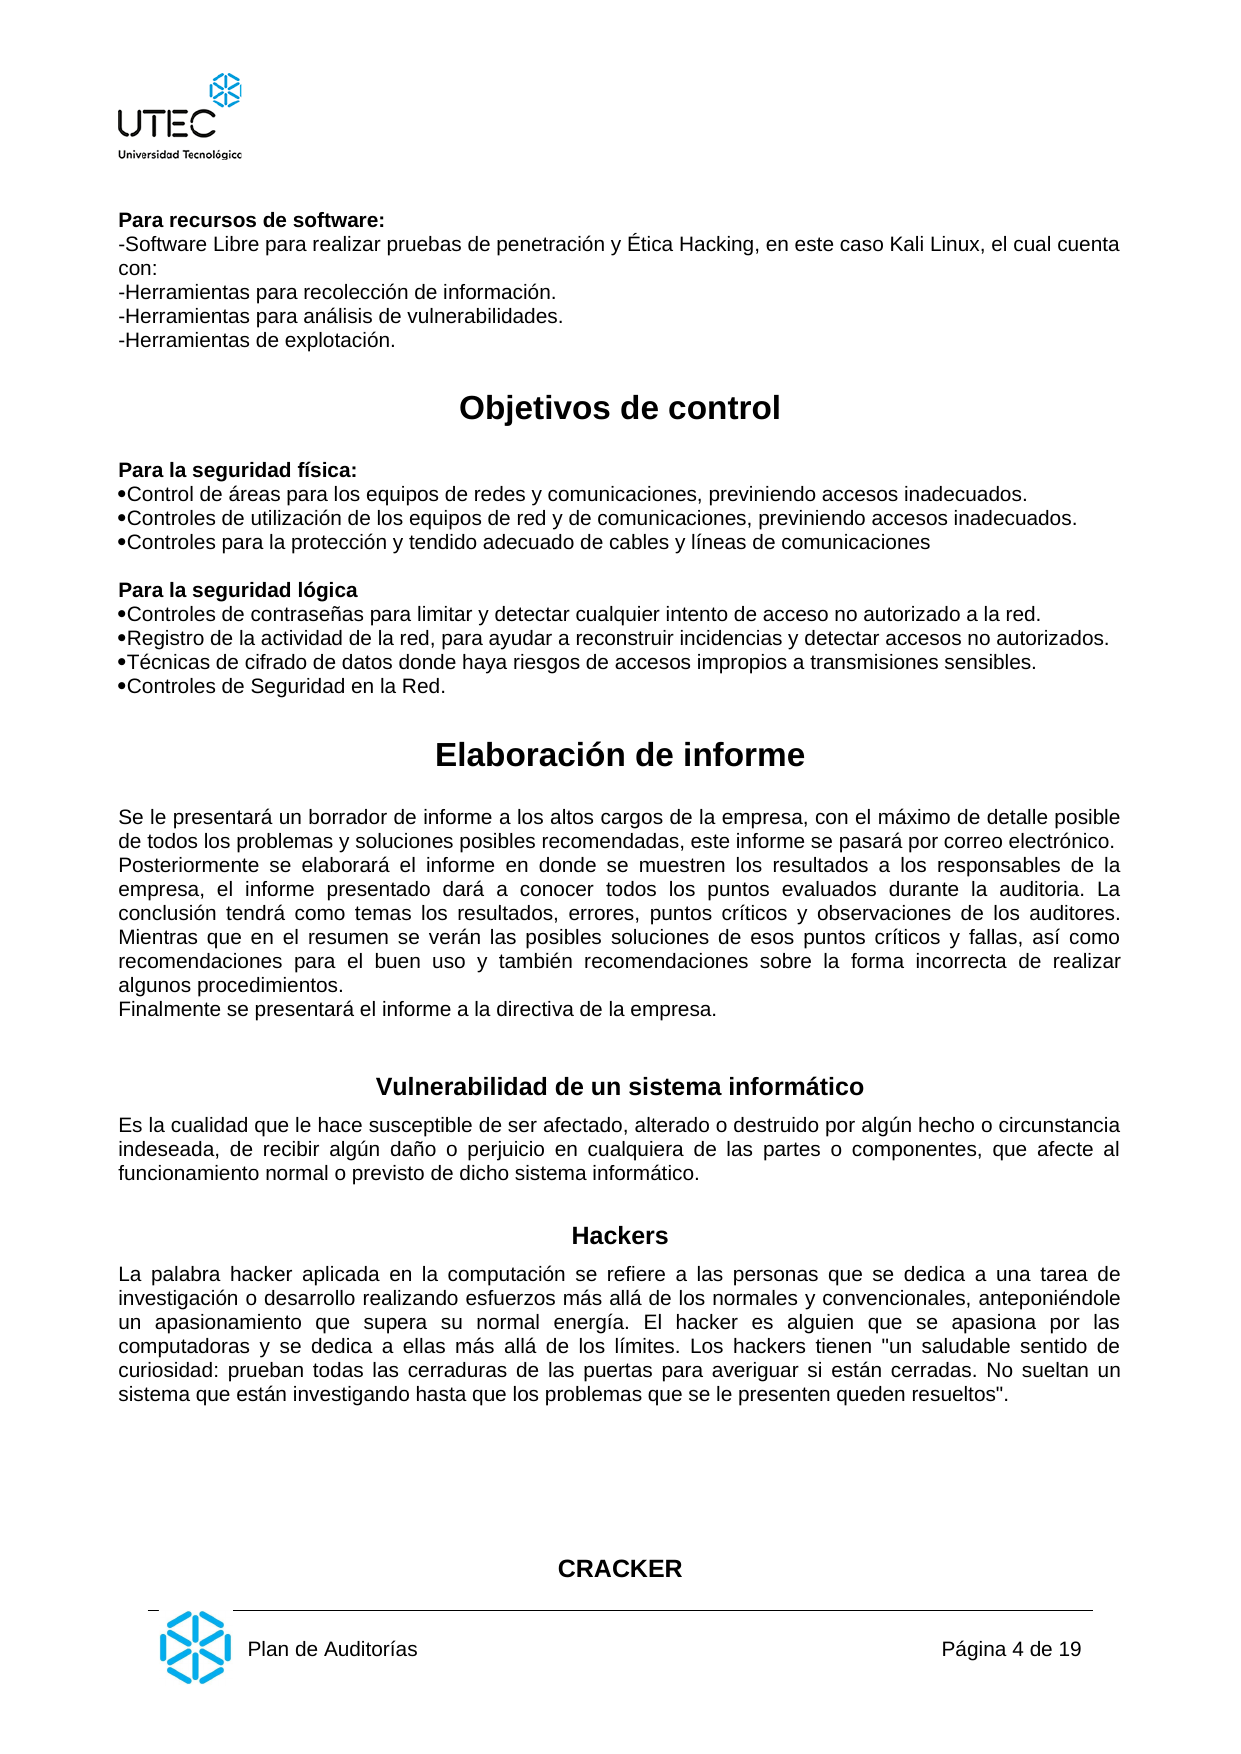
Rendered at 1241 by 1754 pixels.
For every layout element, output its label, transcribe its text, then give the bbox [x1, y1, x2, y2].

picture [231, 86, 239, 95]
text Para la seguridad física: [118, 458, 1122, 482]
subtitle Hackers [118, 1221, 1122, 1250]
text Es la cualidad que le hace susceptible de ser afectado, alterado o destruido por algún hecho o circunstancia indeseada, de recibir algún daño o perjuicio en cualquiera de las partes o componentes, que afecte al funcionamiento normal o previsto de dicho sistema informático. [118, 1113, 1122, 1184]
picture [118, 73, 242, 160]
subtitle Vulnerabilidad de un sistema informático [118, 1071, 1122, 1100]
text Técnicas de cifrado de datos donde haya riesgos de accesos impropios a transmisiones sensibles. [118, 650, 1122, 674]
picture [228, 77, 236, 86]
picture [216, 95, 224, 104]
subtitle Objetivos de control [118, 388, 1122, 426]
text Controles para la protección y tendido adecuado de cables y líneas de comunicaciones [118, 530, 1122, 554]
text Controles de contraseñas para limitar y detectar cualquier intento de acceso no autorizado a la red. [118, 602, 1122, 626]
text -Software Libre para realizar pruebas de penetración y Ética Hacking, en este caso Kali Linux, el cual cuenta con: [118, 232, 1122, 279]
text Posteriormente se elaborará el informe en donde se muestren los resultados a los responsables de la empresa, el informe presentado dará a conocer todos los puntos evaluados durante la auditoria. La conclusión tendrá como temas los resultados, errores, puntos críticos y observaciones de los auditores. Mientras que en el resumen se verán las posibles soluciones de esos puntos críticos y fallas, así como recomendaciones para el buen uso y también recomendaciones sobre la forma incorrecta de realizar algunos procedimientos. [118, 853, 1122, 997]
text -Herramientas de explotación. [118, 327, 1122, 351]
text Para la seguridad lógica [118, 578, 1122, 602]
picture [232, 73, 242, 84]
subtitle Elaboración de informe [118, 735, 1122, 773]
text -Herramientas para análisis de vulnerabilidades. [118, 303, 1122, 327]
text Finalmente se presentará el informe a la directiva de la empresa. [118, 997, 1122, 1021]
picture [158, 1610, 233, 1686]
text Se le presentará un borrador de informe a los altos cargos de la empresa, con el máximo de detalle posible de todos los problemas y soluciones posibles recomendadas, este informe se pasará por correo electrónico. [118, 805, 1122, 853]
subtitle CRACKER [118, 1553, 1122, 1582]
text Controles de Seguridad en la Red. [118, 674, 1122, 698]
text -Herramientas para recolección de información. [118, 279, 1122, 303]
text Control de áreas para los equipos de redes y comunicaciones, previniendo accesos inadecuados. [118, 482, 1122, 506]
text Registro de la actividad de la red, para ayudar a reconstruir incidencias y detectar accesos no autorizados. [118, 626, 1122, 650]
picture [213, 86, 221, 96]
text Controles de utilización de los equipos de red y de comunicaciones, previniendo accesos inadecuados. [118, 506, 1122, 530]
picture [228, 95, 236, 103]
text Para recursos de software: [118, 208, 1122, 232]
text La palabra hacker aplicada en la computación se refiere a las personas que se dedica a una tarea de investigación o desarrollo realizando esfuerzos más allá de los normales y convencionales, anteponiéndole un apasionamiento que supera su normal energía. El hacker es alguien que se apasiona por las computadoras y se dedica a ellas más allá de los límites. Los hackers tienen "un saludable sentido de curiosidad: prueban todas las cerraduras de las puertas para averiguar si están cerradas. No sueltan un sistema que están investigando hasta que los problemas que se le presenten queden resueltos". [118, 1262, 1122, 1406]
picture [216, 77, 224, 87]
